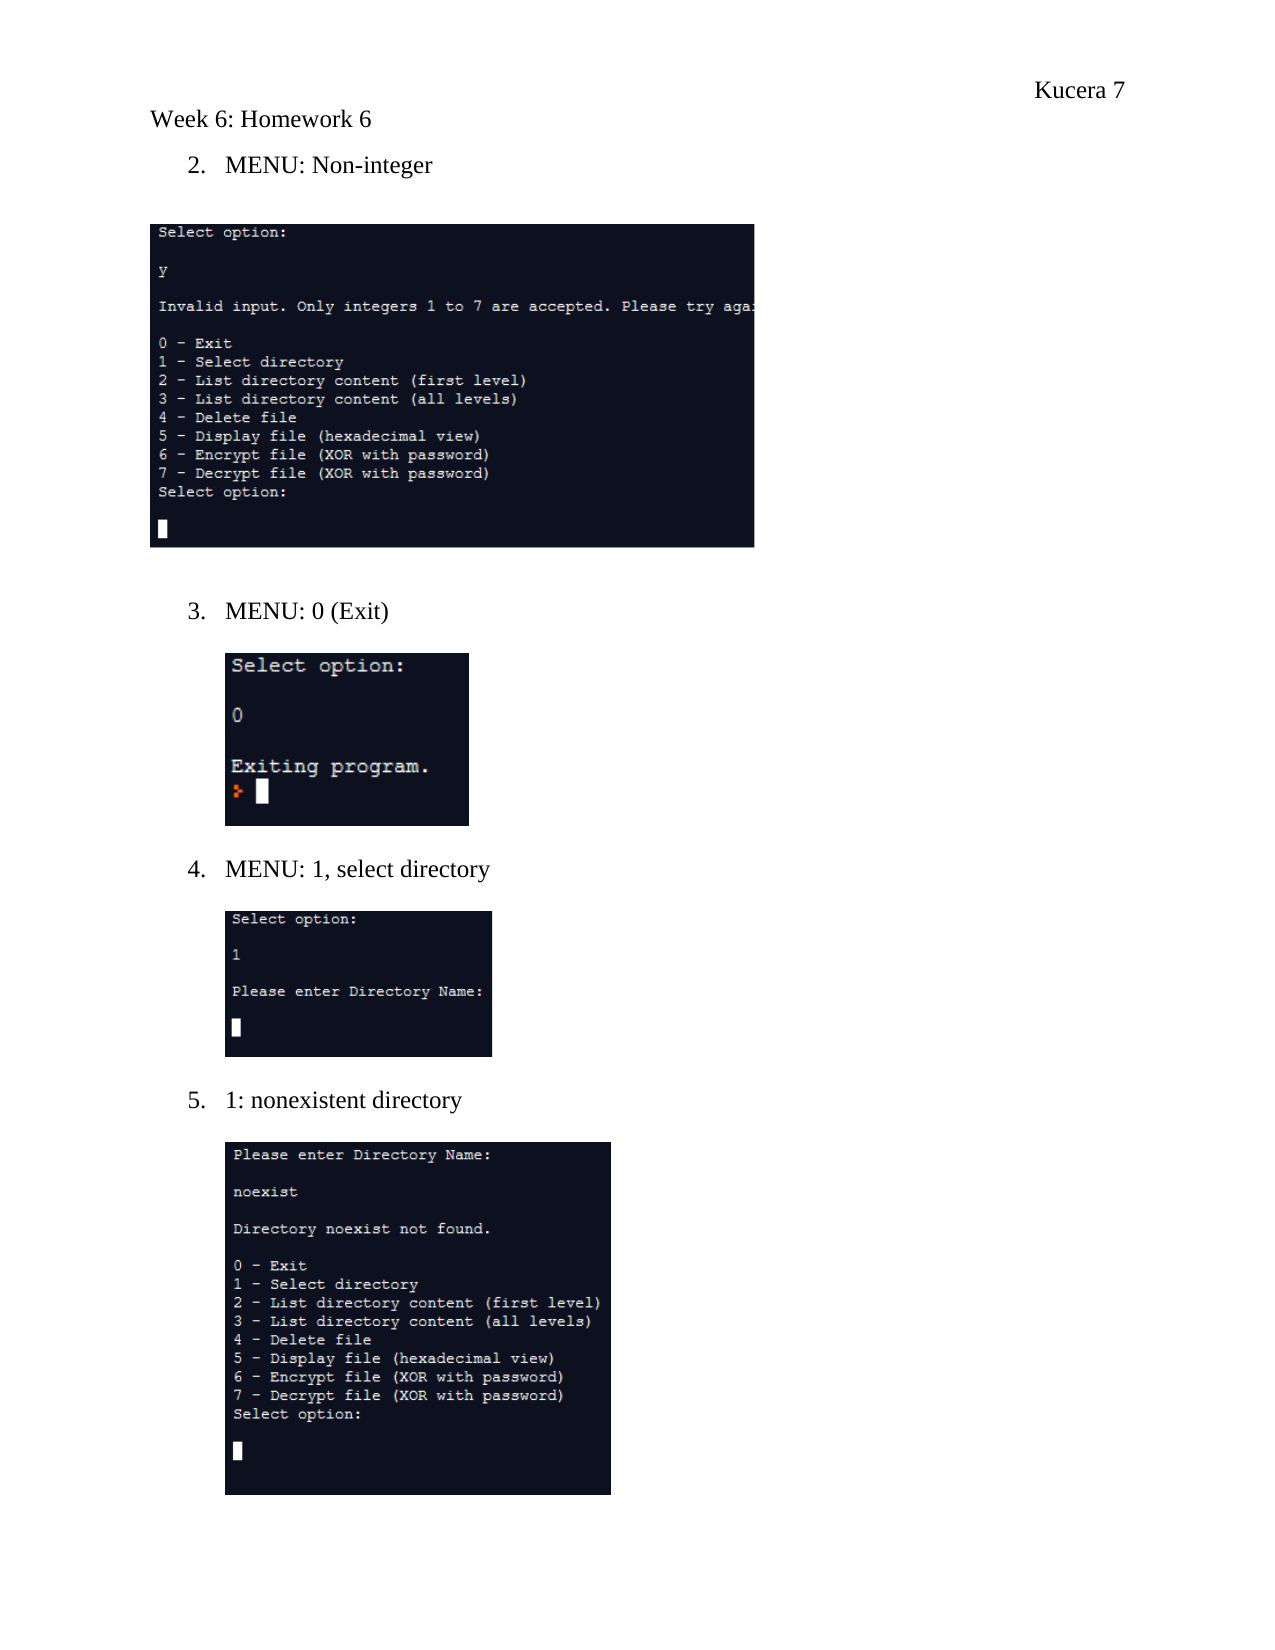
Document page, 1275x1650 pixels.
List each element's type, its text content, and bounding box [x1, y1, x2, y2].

picture [225, 1142, 611, 1495]
picture [150, 224, 766, 551]
list MENU: 1, select directory [187, 854, 1125, 1056]
list MENU: Non-integer [187, 150, 1125, 179]
picture [225, 911, 493, 1057]
picture [225, 653, 469, 826]
list MENU: 0 (Exit) [187, 596, 1125, 825]
